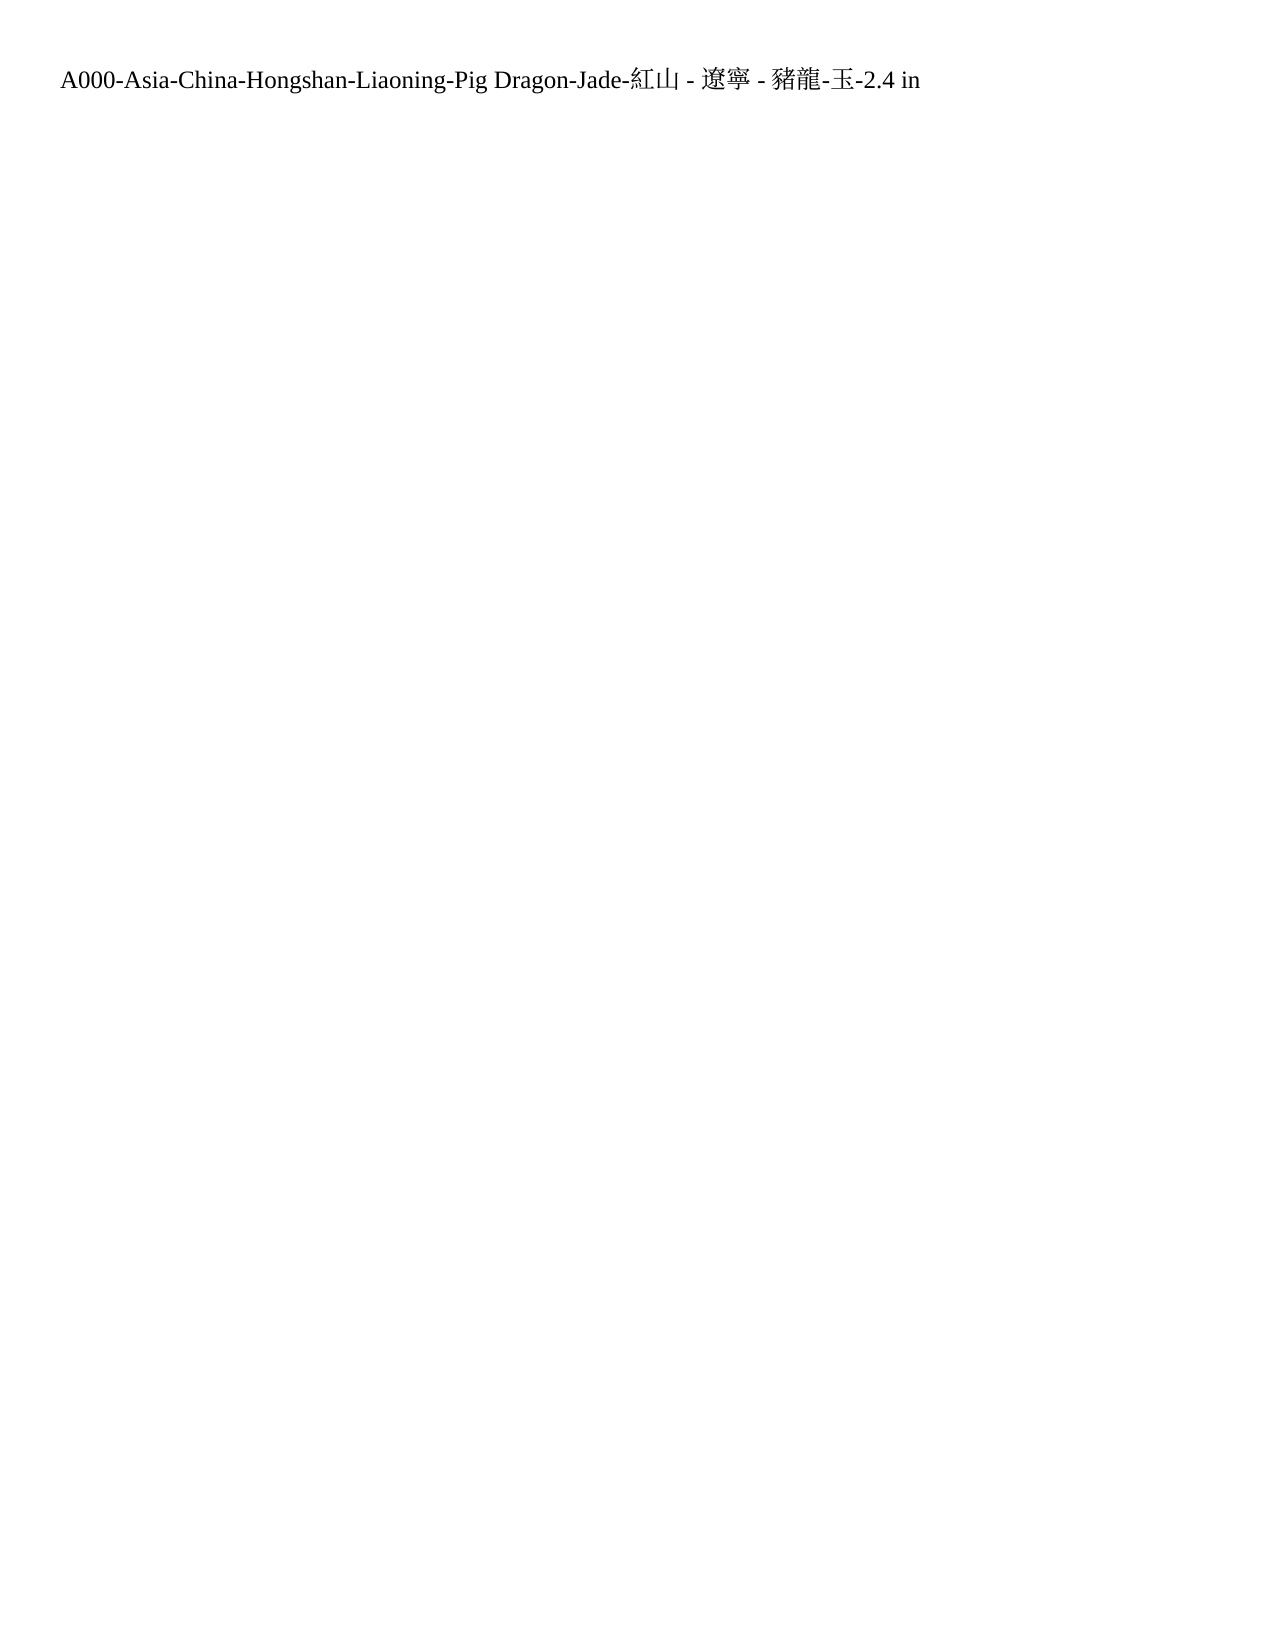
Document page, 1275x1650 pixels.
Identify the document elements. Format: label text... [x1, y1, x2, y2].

text A000-Asia-China-Hongshan-Liaoning-Pig Dragon-Jade-紅山 - 遼寧 - 豬龍-玉-2.4 in [60, 60, 1215, 96]
